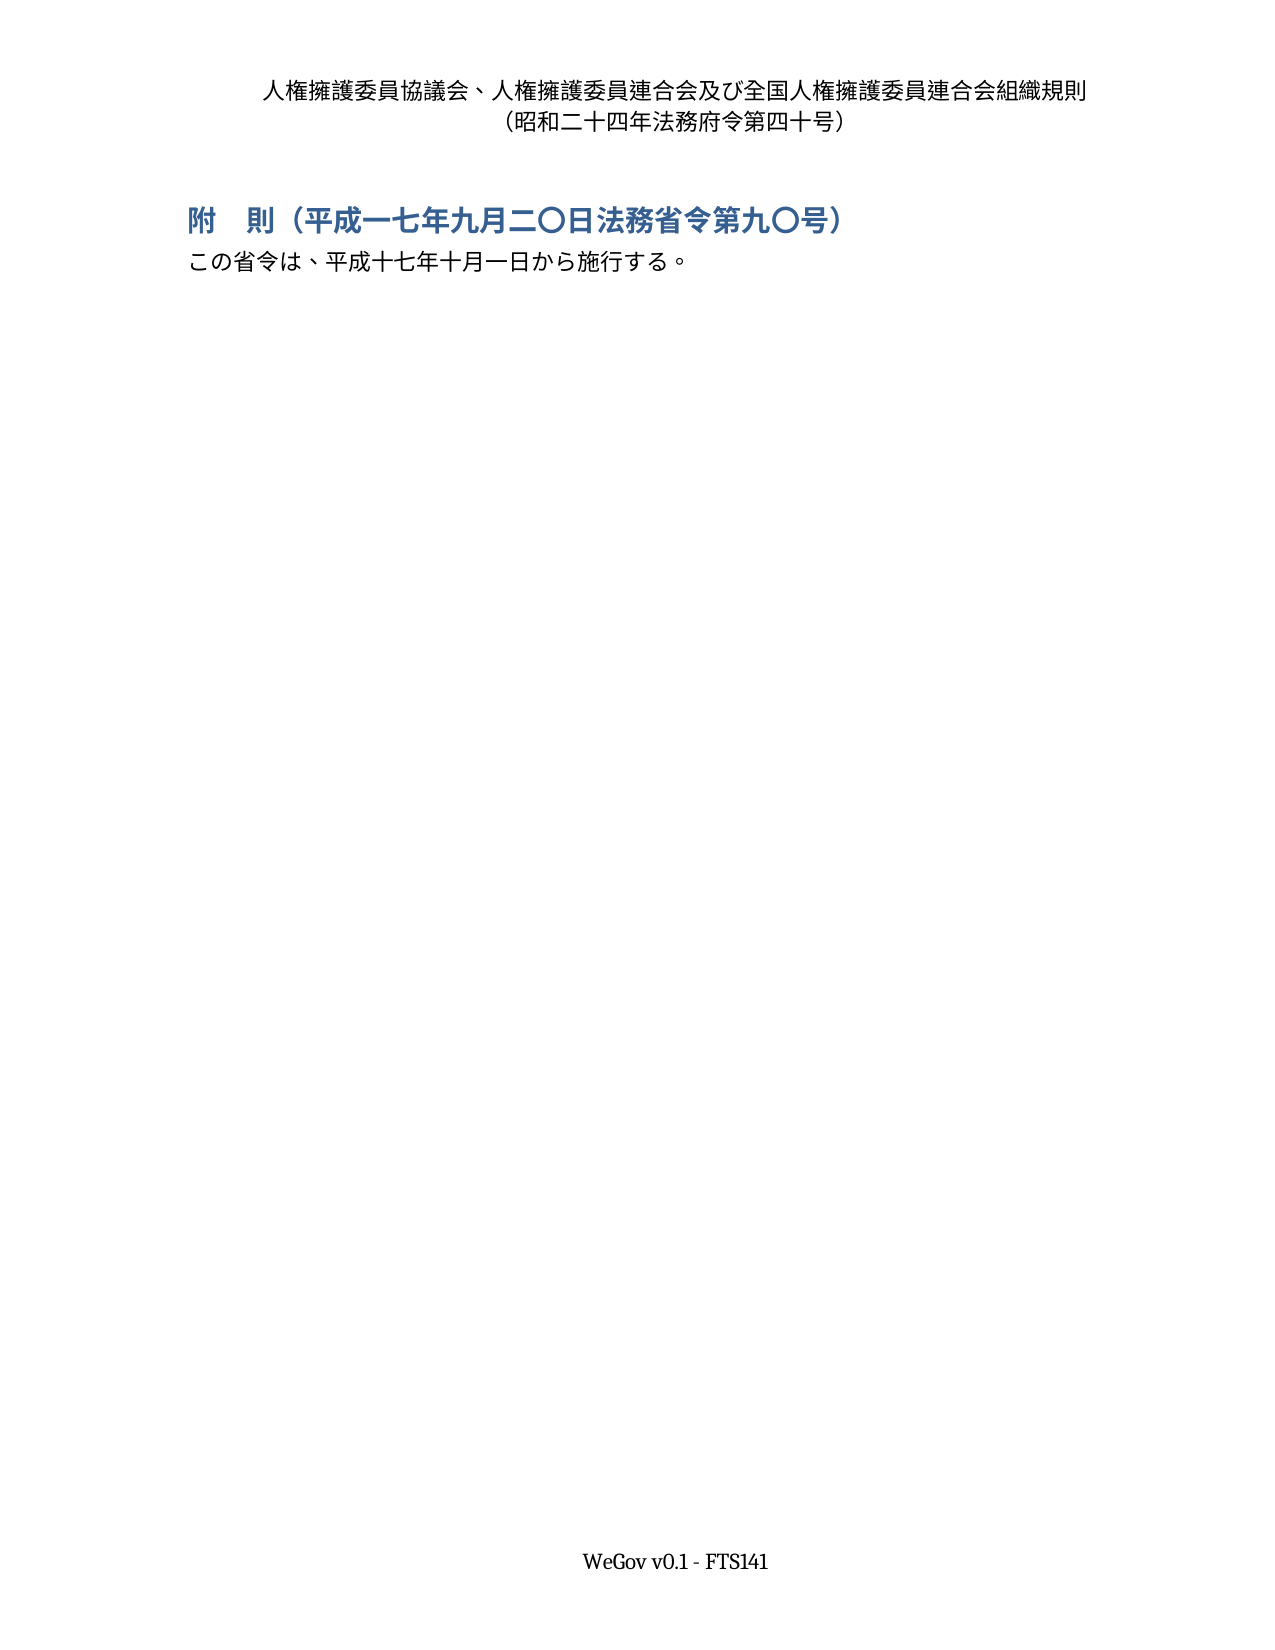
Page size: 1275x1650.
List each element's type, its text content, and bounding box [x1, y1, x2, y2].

subtitle 附 則（平成一七年九月二〇日法務省令第九〇号） [187, 200, 1087, 240]
text この省令は、平成十七年十月一日から施行する。 [187, 246, 1087, 277]
